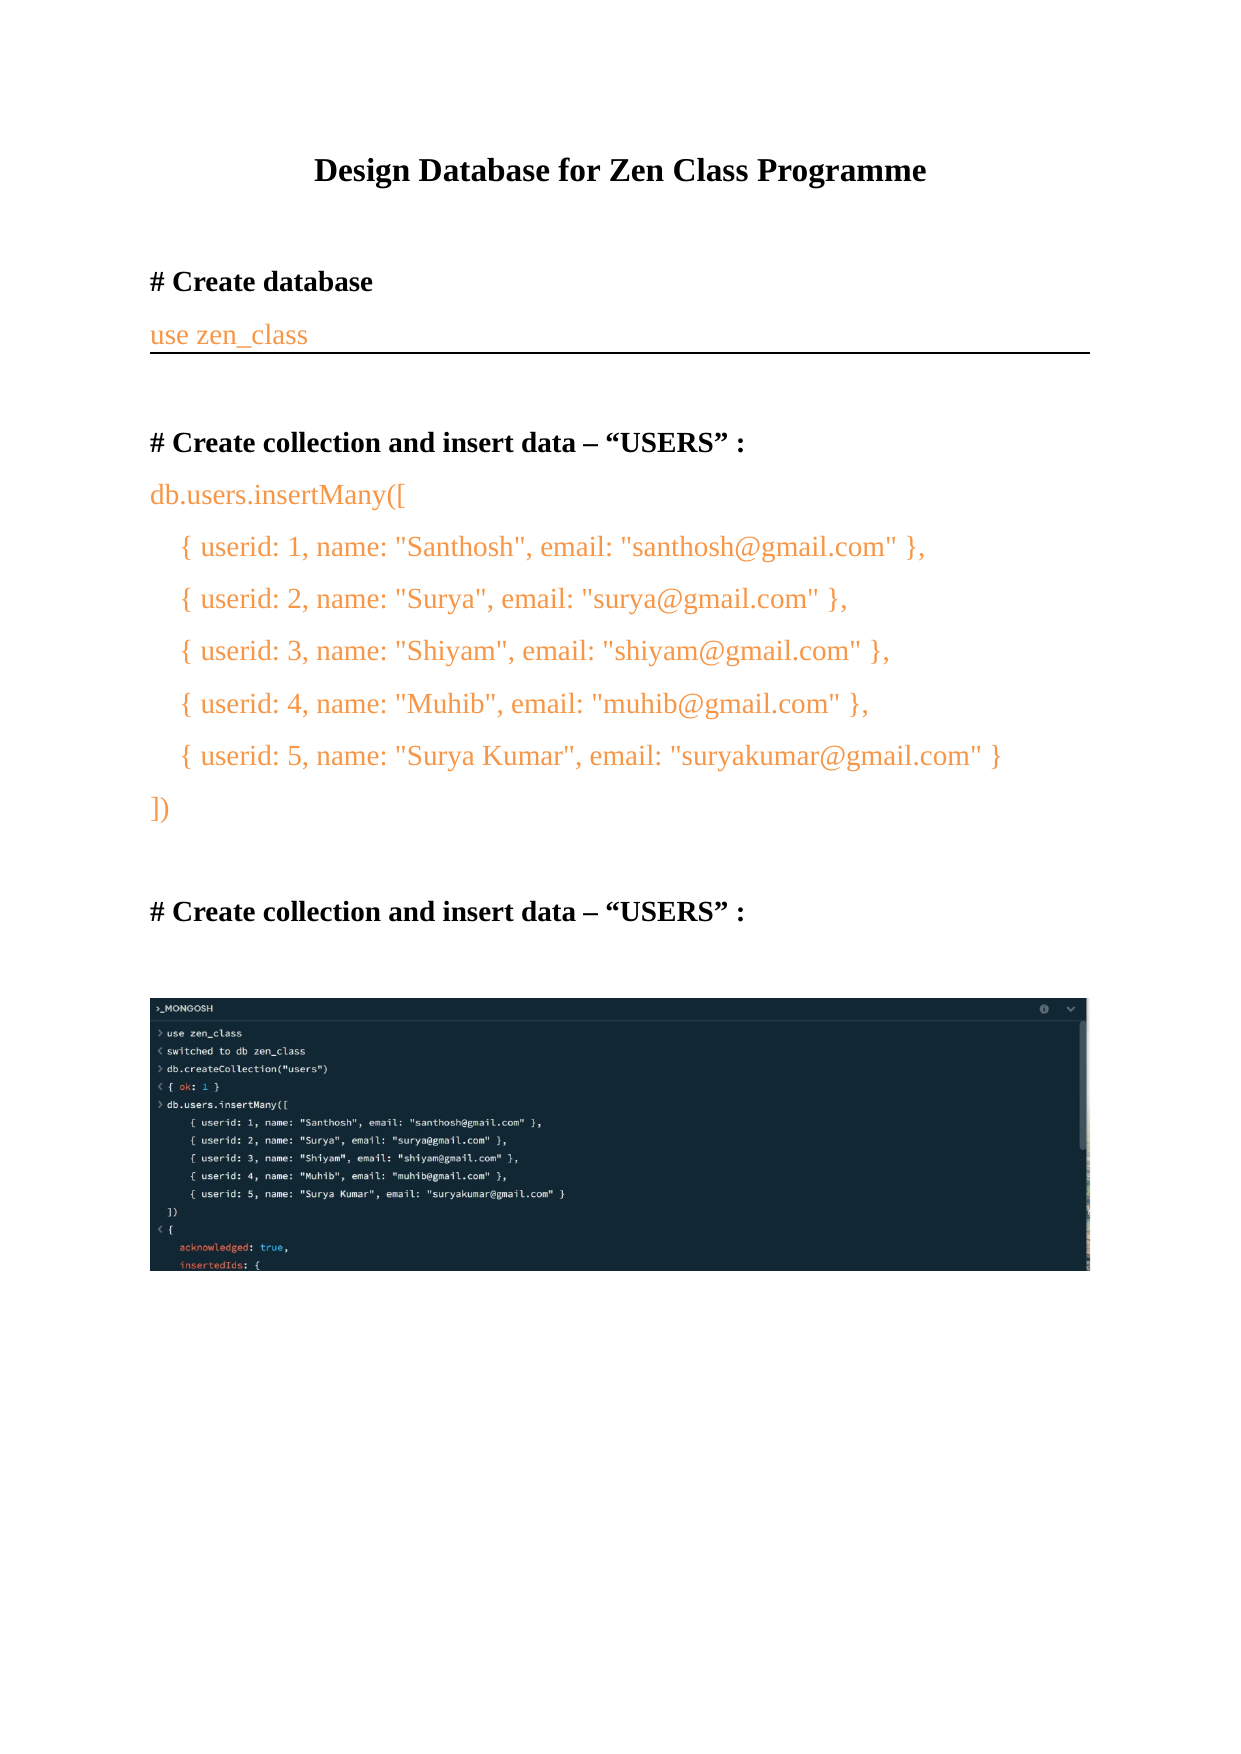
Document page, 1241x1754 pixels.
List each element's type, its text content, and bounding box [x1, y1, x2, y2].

text ]) [150, 790, 1090, 824]
text { userid: 1, name: "Santhosh", email: "santhosh@gmail.com" }, [150, 529, 1090, 563]
text # Create collection and insert data – “USERS” : [150, 894, 1090, 928]
text db.users.insertMany([ [150, 477, 1090, 511]
text { userid: 5, name: "Surya Kumar", email: "suryakumar@gmail.com" } [150, 738, 1090, 771]
picture [150, 998, 1091, 1271]
text { userid: 2, name: "Surya", email: "surya@gmail.com" }, [150, 581, 1090, 615]
text { userid: 3, name: "Shiyam", email: "shiyam@gmail.com" }, [150, 633, 1090, 667]
text # Create database [150, 264, 1090, 298]
text # Create collection and insert data – “USERS” : [150, 425, 1090, 458]
text { userid: 4, name: "Muhib", email: "muhib@gmail.com" }, [150, 686, 1090, 719]
text use zen_class [150, 317, 1090, 352]
text Design Database for Zen Class Programme [150, 150, 1090, 188]
